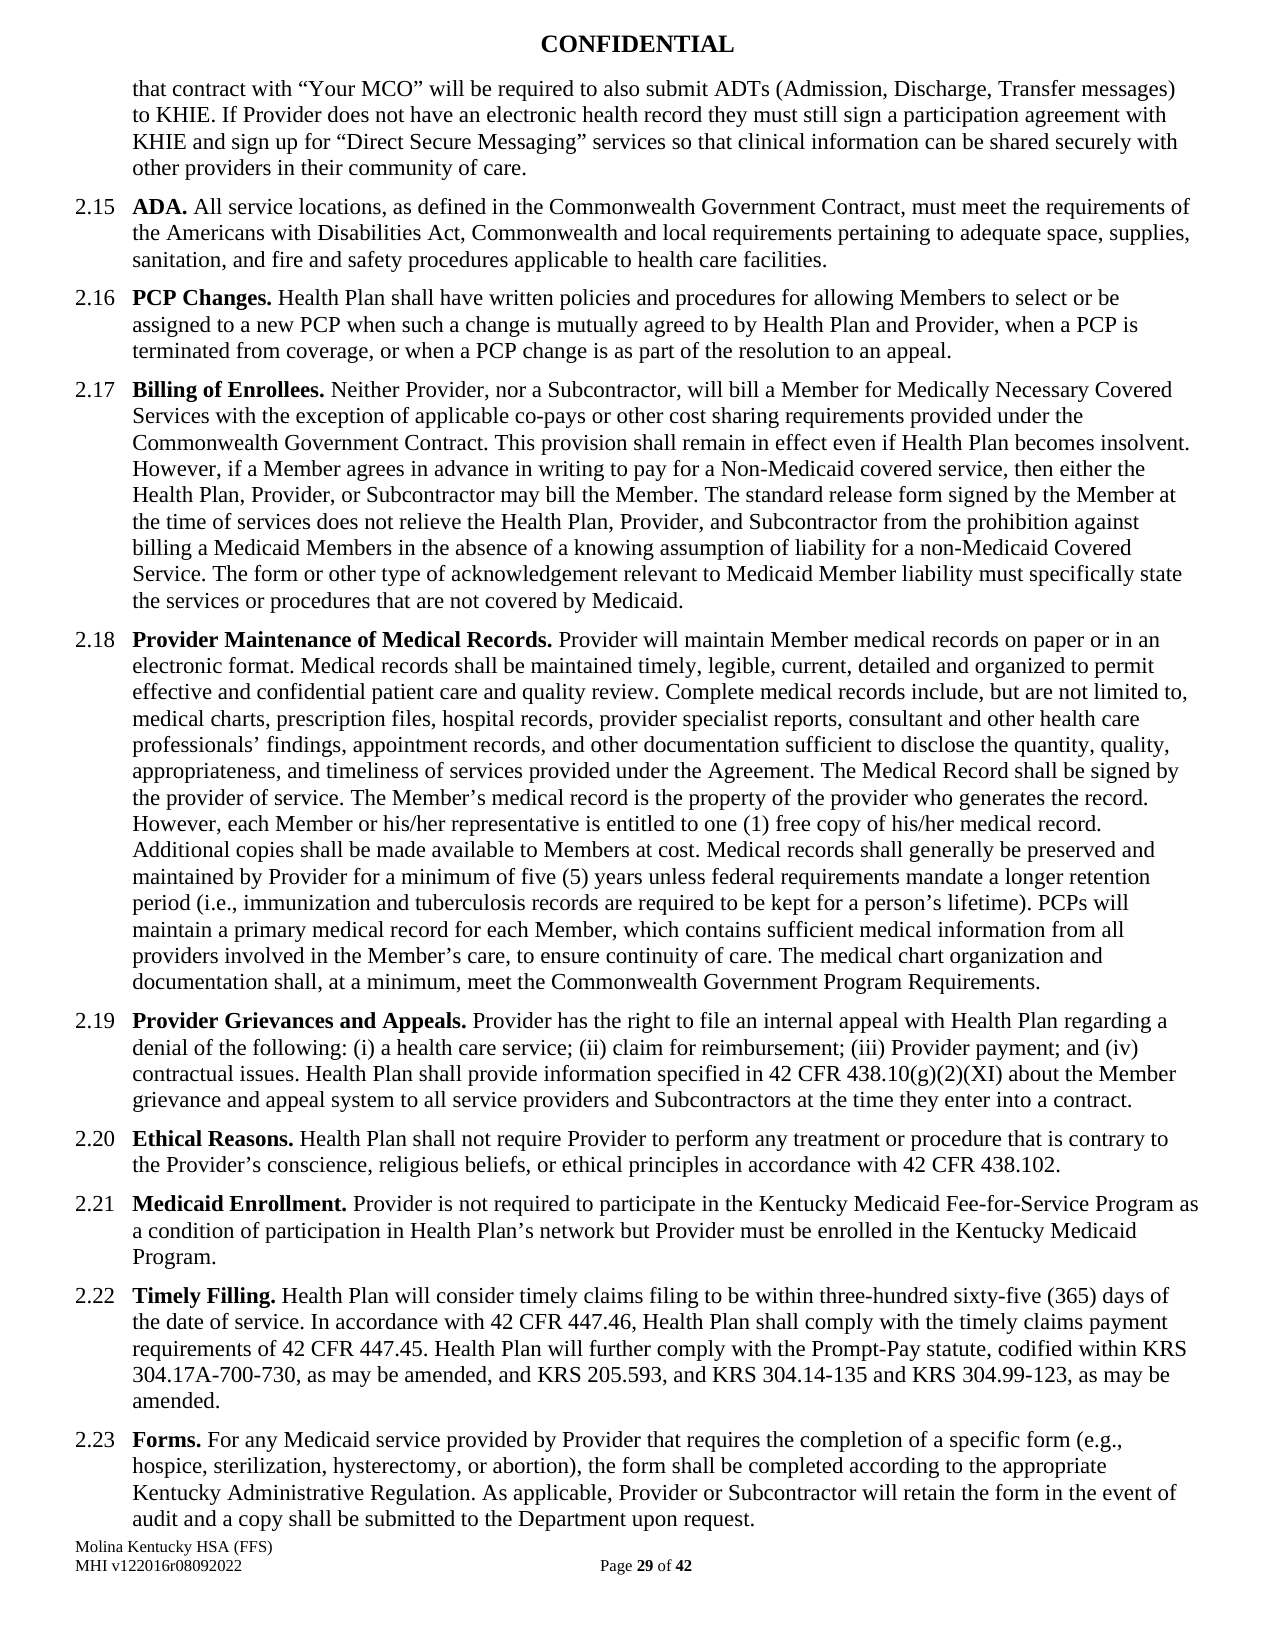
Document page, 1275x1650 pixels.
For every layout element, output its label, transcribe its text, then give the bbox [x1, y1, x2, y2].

list Provider Maintenance of Medical Records. Provider will maintain Member medical records on paper or in an electronic format. Medical records shall be maintained timely, legible, current, detailed and organized to permit effective and confidential patient care and quality review. Complete medical records include, but are not limited to, medical charts, prescription files, hospital records, provider specialist reports, consultant and other health care professionals’ findings, appointment records, and other documentation sufficient to disclose the quantity, quality, appropriateness, and timeliness of services provided under the Agreement. The Medical Record shall be signed by the provider of service. The Member’s medical record is the property of the provider who generates the record. However, each Member or his/her representative is entitled to one (1) free copy of his/her medical record. Additional copies shall be made available to Members at cost. Medical records shall generally be preserved and maintained by Provider for a minimum of five (5) years unless federal requirements mandate a longer retention period (i.e., immunization and tuberculosis records are required to be kept for a person’s lifetime). PCPs will maintain a primary medical record for each Member, which contains sufficient medical information from all providers involved in the Member’s care, to ensure continuity of care. The medical chart organization and documentation shall, at a minimum, meet the Commonwealth Government Program Requirements. [75, 626, 1200, 995]
list Ethical Reasons. Health Plan shall not require Provider to perform any treatment or procedure that is contrary to the Provider’s conscience, religious beliefs, or ethical principles in accordance with 42 CFR 438.102. [75, 1125, 1200, 1178]
list ADA. All service locations, as defined in the Commonwealth Government Contract, must meet the requirements of the Americans with Disabilities Act, Commonwealth and local requirements pertaining to adequate space, supplies, sanitation, and fire and safety procedures applicable to health care facilities. [75, 193, 1200, 272]
list PCP Changes. Health Plan shall have written policies and procedures for allowing Members to select or be assigned to a new PCP when such a change is mutually agreed to by Health Plan and Provider, when a PCP is terminated from coverage, or when a PCP change is as part of the resolution to an appeal. [75, 284, 1200, 363]
list Forms. For any Medicaid service provided by Provider that requires the completion of a specific form (e.g., hospice, sterilization, hysterectomy, or abortion), the form shall be completed according to the appropriate Kentucky Administrative Regulation. As applicable, Provider or Subcontractor will retain the form in the event of audit and a copy shall be submitted to the Department upon request. [75, 1426, 1200, 1532]
list Medicaid Enrollment. Provider is not required to participate in the Kentucky Medicaid Fee-for-Service Program as a condition of participation in Health Plan’s network but Provider must be enrolled in the Kentucky Medicaid Program. [75, 1190, 1200, 1269]
list Billing of Enrollees. Neither Provider, nor a Subcontractor, will bill a Member for Medically Necessary Covered Services with the exception of applicable co-pays or other cost sharing requirements provided under the Commonwealth Government Contract. This provision shall remain in effect even if Health Plan becomes insolvent. However, if a Member agrees in advance in writing to pay for a Non-Medicaid covered service, then either the Health Plan, Provider, or Subcontractor may bill the Member. The standard release form signed by the Member at the time of services does not relieve the Health Plan, Provider, and Subcontractor from the prohibition against billing a Medicaid Members in the absence of a knowing assumption of liability for a non-Medicaid Covered Service. The form or other type of acknowledgement relevant to Medicaid Member liability must specifically state the services or procedures that are not covered by Medicaid. [75, 376, 1200, 613]
list Provider Grievances and Appeals. Provider has the right to file an internal appeal with Health Plan regarding a denial of the following: (i) a health care service; (ii) claim for reimbursement; (iii) Provider payment; and (iv) contractual issues. Health Plan shall provide information specified in 42 CFR 438.10(g)(2)(XI) about the Member grievance and appeal system to all service providers and Subcontractors at the time they enter into a contract. [75, 1007, 1200, 1113]
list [75, 75, 1200, 180]
list Timely Filling. Health Plan will consider timely claims filing to be within three-hundred sixty-five (365) days of the date of service. In accordance with 42 CFR 447.46, Health Plan shall comply with the timely claims payment requirements of 42 CFR 447.45. Health Plan will further comply with the Prompt-Pay statute, codified within KRS 304.17A-700-730, as may be amended, and KRS 205.593, and KRS 304.14-135 and KRS 304.99-123, as may be amended. [75, 1282, 1200, 1414]
